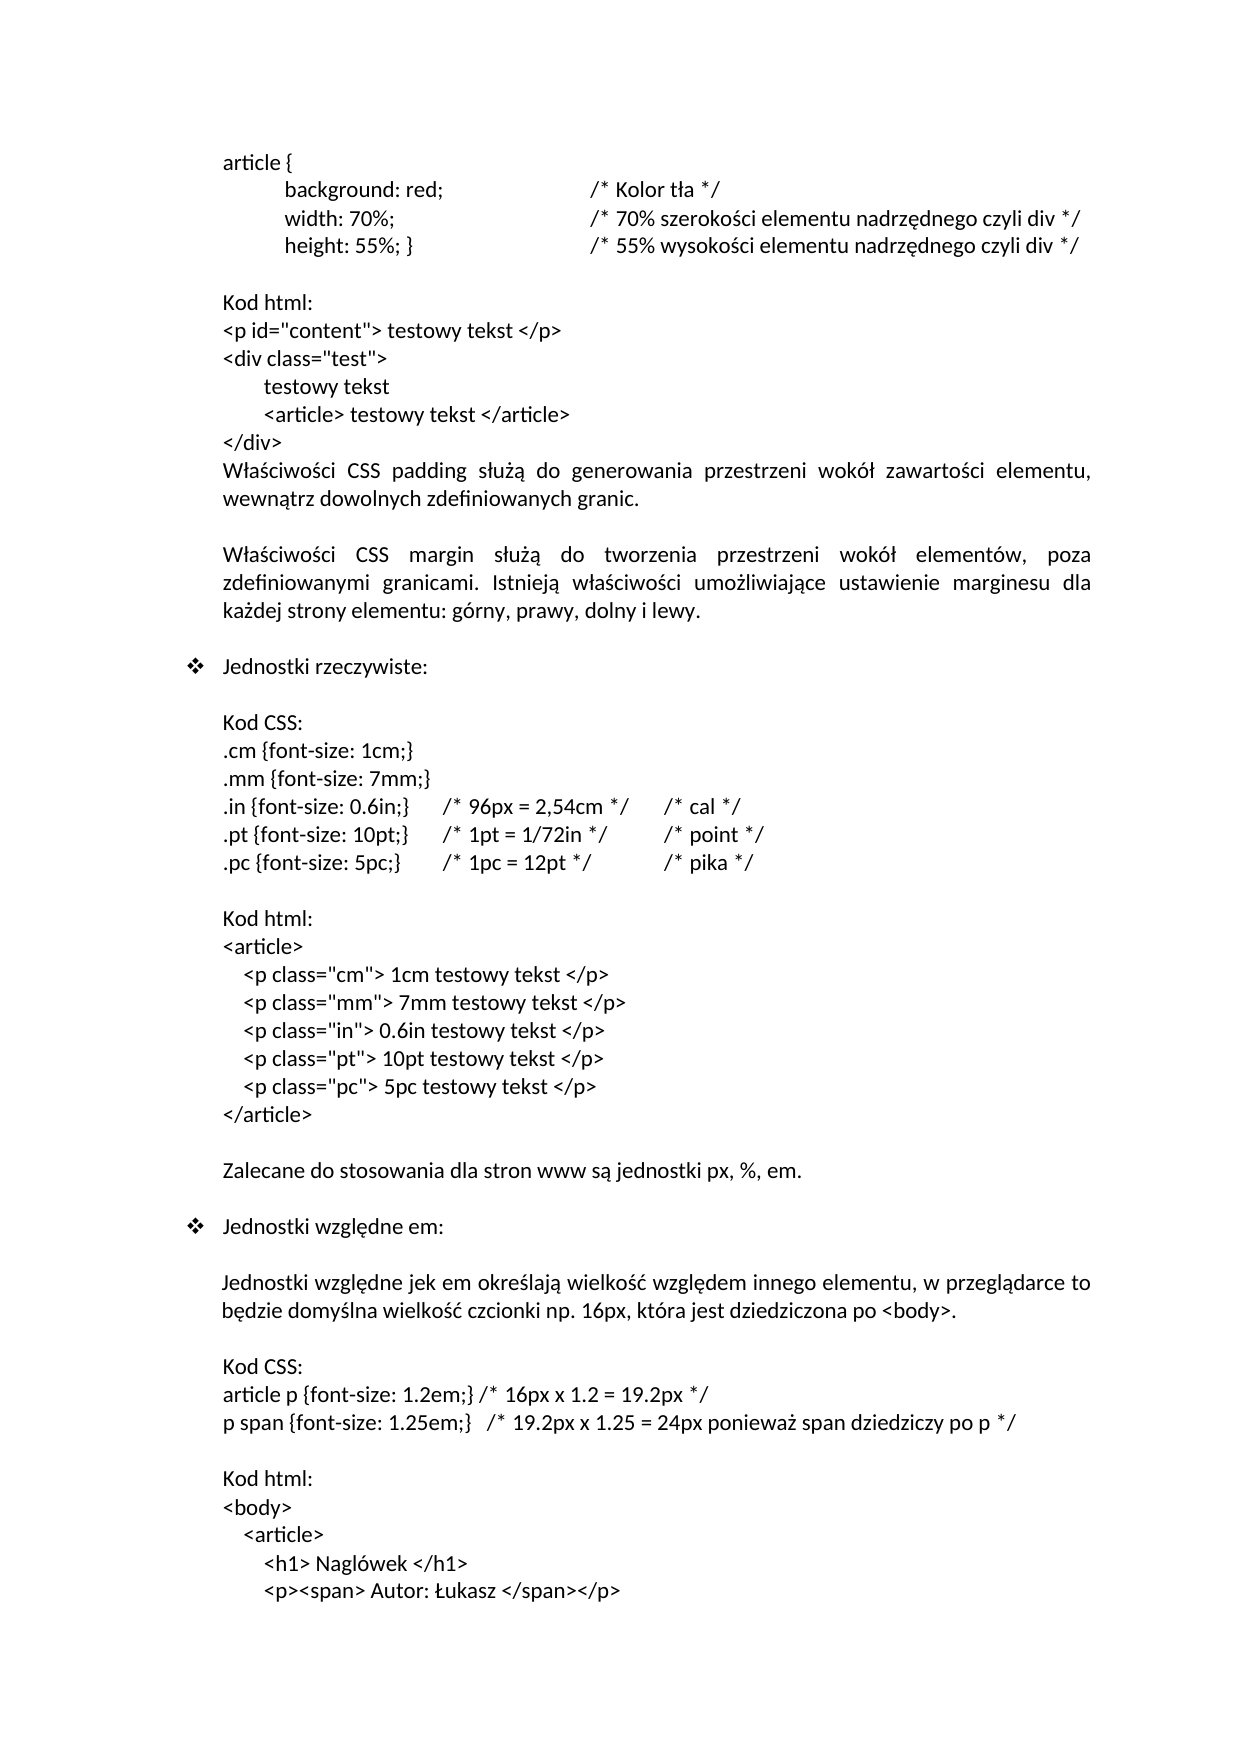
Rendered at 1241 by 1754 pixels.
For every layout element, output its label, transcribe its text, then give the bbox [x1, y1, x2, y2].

list testowy tekst [223, 372, 1093, 400]
list Kod CSS: [223, 1352, 1093, 1381]
list Właściwości CSS padding służą do generowania przestrzeni wokół zawartości elementu, wewnątrz dowolnych zdefiniowanych granic. [223, 456, 1093, 512]
text Jednostki względne jek em określają wielkość względem innego elementu, w przeglądarce to będzie domyślna wielkość czcionki np. 16px, która jest dziedziczona po <body>. [221, 1268, 1093, 1324]
list Jednostki rzeczywiste: [185, 652, 1093, 680]
list Jednostki względne em: [185, 1212, 1093, 1240]
list <article> [223, 932, 1093, 960]
list background: red; /* Kolor tła */ [223, 176, 1093, 204]
list article { [223, 148, 1093, 176]
list <body> [223, 1493, 1093, 1521]
list <p class="mm"> 7mm testowy tekst </p> [223, 988, 1093, 1016]
list p span {font-size: 1.25em;} /* 19.2px x 1.25 = 24px ponieważ span dziedziczy po p */ [223, 1408, 1093, 1437]
list <p class="cm"> 1cm testowy tekst </p> [223, 960, 1093, 988]
list <div class="test"> [223, 344, 1093, 372]
list .pc {font-size: 5pc;} /* 1pc = 12pt */ /* pika */ [223, 848, 1093, 876]
list Właściwości CSS margin służą do tworzenia przestrzeni wokół elementów, poza zdefiniowanymi granicami. Istnieją właściwości umożliwiające ustawienie marginesu dla każdej strony elementu: górny, prawy, dolny i lewy. [223, 540, 1093, 624]
list .mm {font-size: 7mm;} [223, 764, 1093, 792]
list <p class="pc"> 5pc testowy tekst </p> [223, 1072, 1093, 1100]
list <p class="pt"> 10pt testowy tekst </p> [223, 1044, 1093, 1072]
list <p id="content"> testowy tekst </p> [223, 316, 1093, 344]
list <h1> Naglówek </h1> [223, 1549, 1093, 1577]
list Kod html: [223, 904, 1093, 932]
list Kod CSS: [223, 708, 1093, 736]
list <p class="in"> 0.6in testowy tekst </p> [223, 1016, 1093, 1044]
list .pt {font-size: 10pt;} /* 1pt = 1/72in */ /* point */ [223, 820, 1093, 848]
list <article> testowy tekst </article> [223, 400, 1093, 428]
list width: 70%; /* 70% szerokości elementu nadrzędnego czyli div */ [223, 204, 1093, 232]
list Kod html: [223, 1464, 1093, 1493]
list </article> [223, 1100, 1093, 1128]
list .in {font-size: 0.6in;} /* 96px = 2,54cm */ /* cal */ [223, 792, 1093, 820]
list .cm {font-size: 1cm;} [223, 736, 1093, 764]
list </div> [223, 428, 1093, 456]
list <article> [223, 1521, 1093, 1549]
list <p><span> Autor: Łukasz </span></p> [223, 1577, 1093, 1605]
list article p {font-size: 1.2em;} /* 16px x 1.2 = 19.2px */ [223, 1381, 1093, 1408]
list Zalecane do stosowania dla stron www są jednostki px, %, em. [223, 1156, 1093, 1184]
list Kod html: [223, 288, 1093, 316]
list height: 55%; } /* 55% wysokości elementu nadrzędnego czyli div */ [223, 232, 1093, 260]
